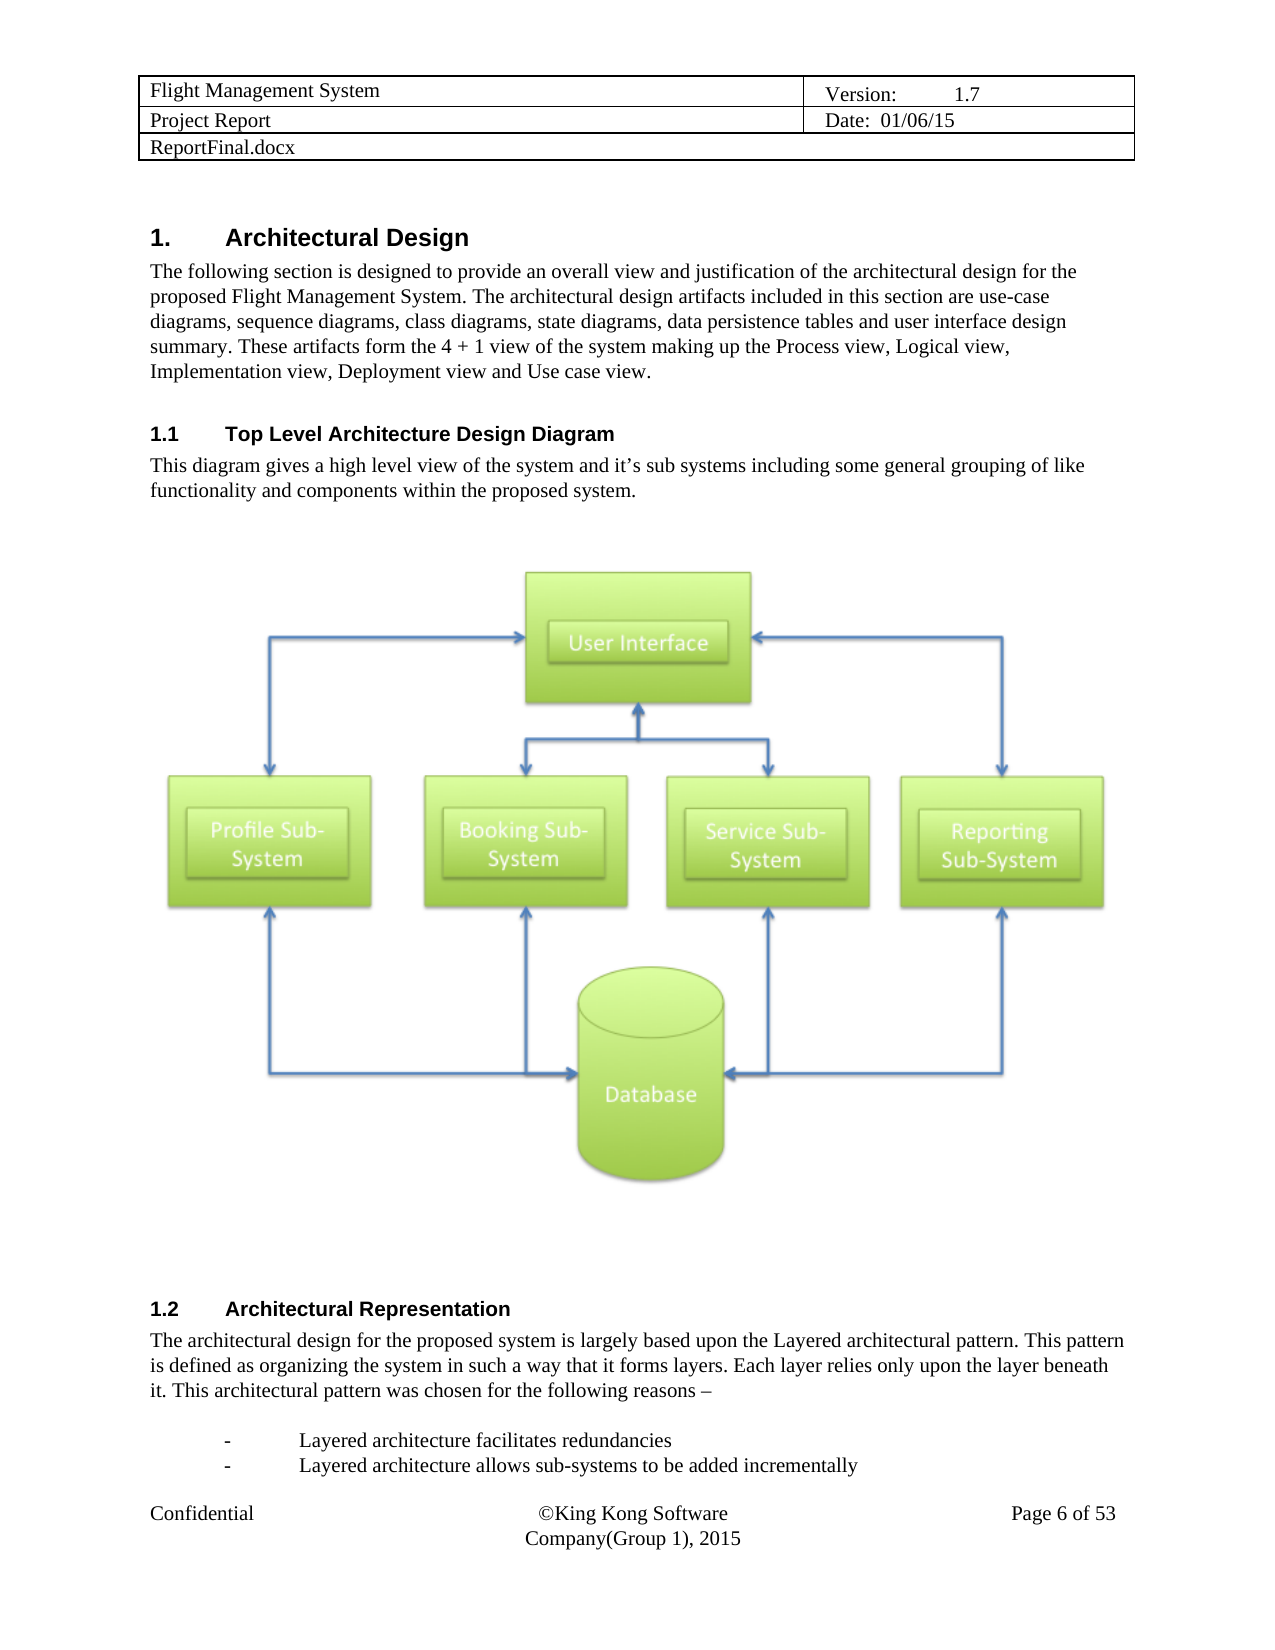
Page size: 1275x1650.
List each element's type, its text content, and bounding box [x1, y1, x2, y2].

picture [150, 526, 1125, 1258]
text The architectural design for the proposed system is largely based upon the Layered architectural pattern. This pattern is defined as organizing the system in such a way that it forms layers. Each layer relies only upon the layer beneath it. This architectural pattern was chosen for the following reasons – [150, 1327, 1125, 1402]
text This diagram gives a high level view of the system and it’s sub systems including some general grouping of like functionality and components within the proposed system. [150, 452, 1125, 502]
subtitle Top Level Architecture Design Diagram [150, 420, 1125, 445]
text The following section is designed to provide an overall view and justification of the architectural design for the proposed Flight Management System. The architectural design artifacts included in this section are use-case diagrams, sequence diagrams, class diagrams, state diagrams, data persistence tables and user interface design summary. These artifacts form the 4 + 1 view of the system making up the Process view, Logical view, Implementation view, Deployment view and Use case view. [150, 258, 1125, 383]
list Layered architecture facilitates redundancies [224, 1427, 1125, 1452]
subtitle Architectural Representation [150, 1295, 1125, 1320]
subtitle Architectural Design [150, 223, 1125, 252]
list Layered architecture allows sub-systems to be added incrementally [224, 1452, 1125, 1477]
